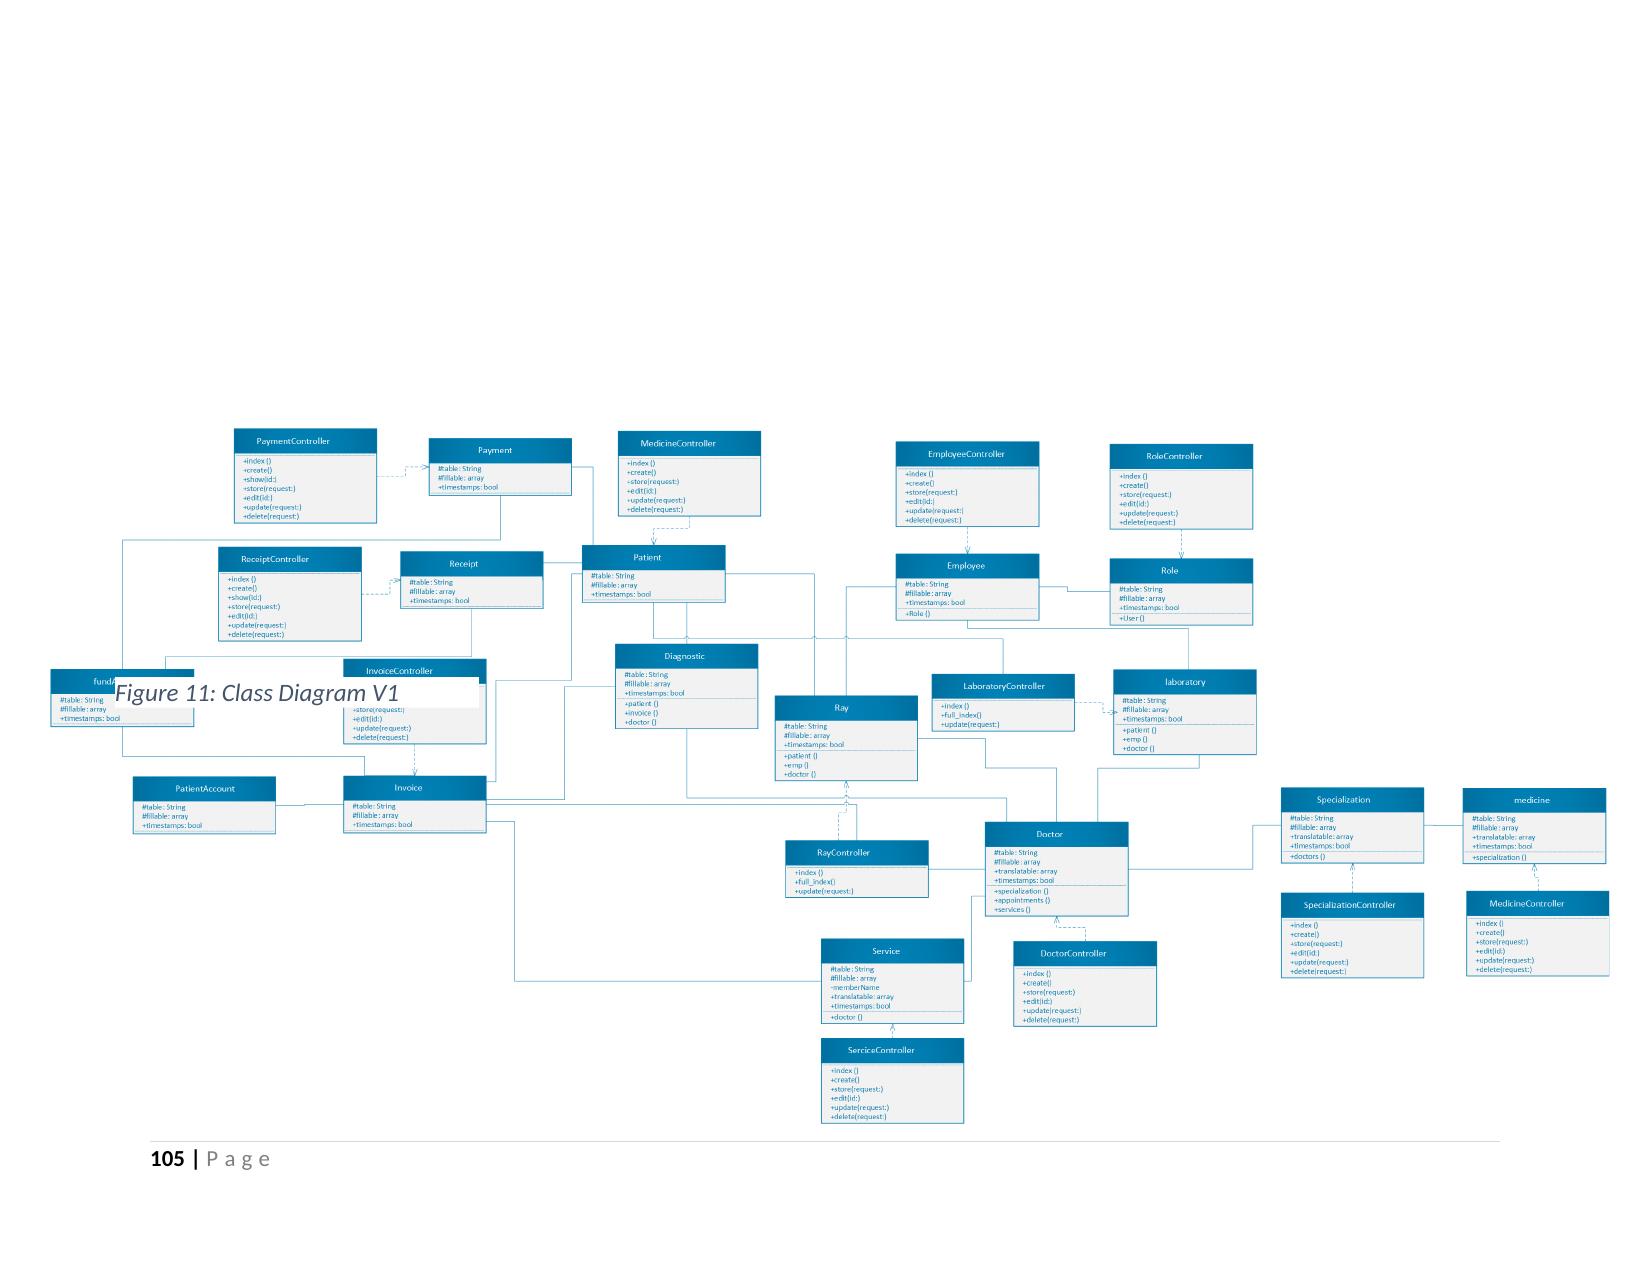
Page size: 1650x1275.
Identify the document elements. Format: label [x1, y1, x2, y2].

picture [50, 428, 1610, 1125]
